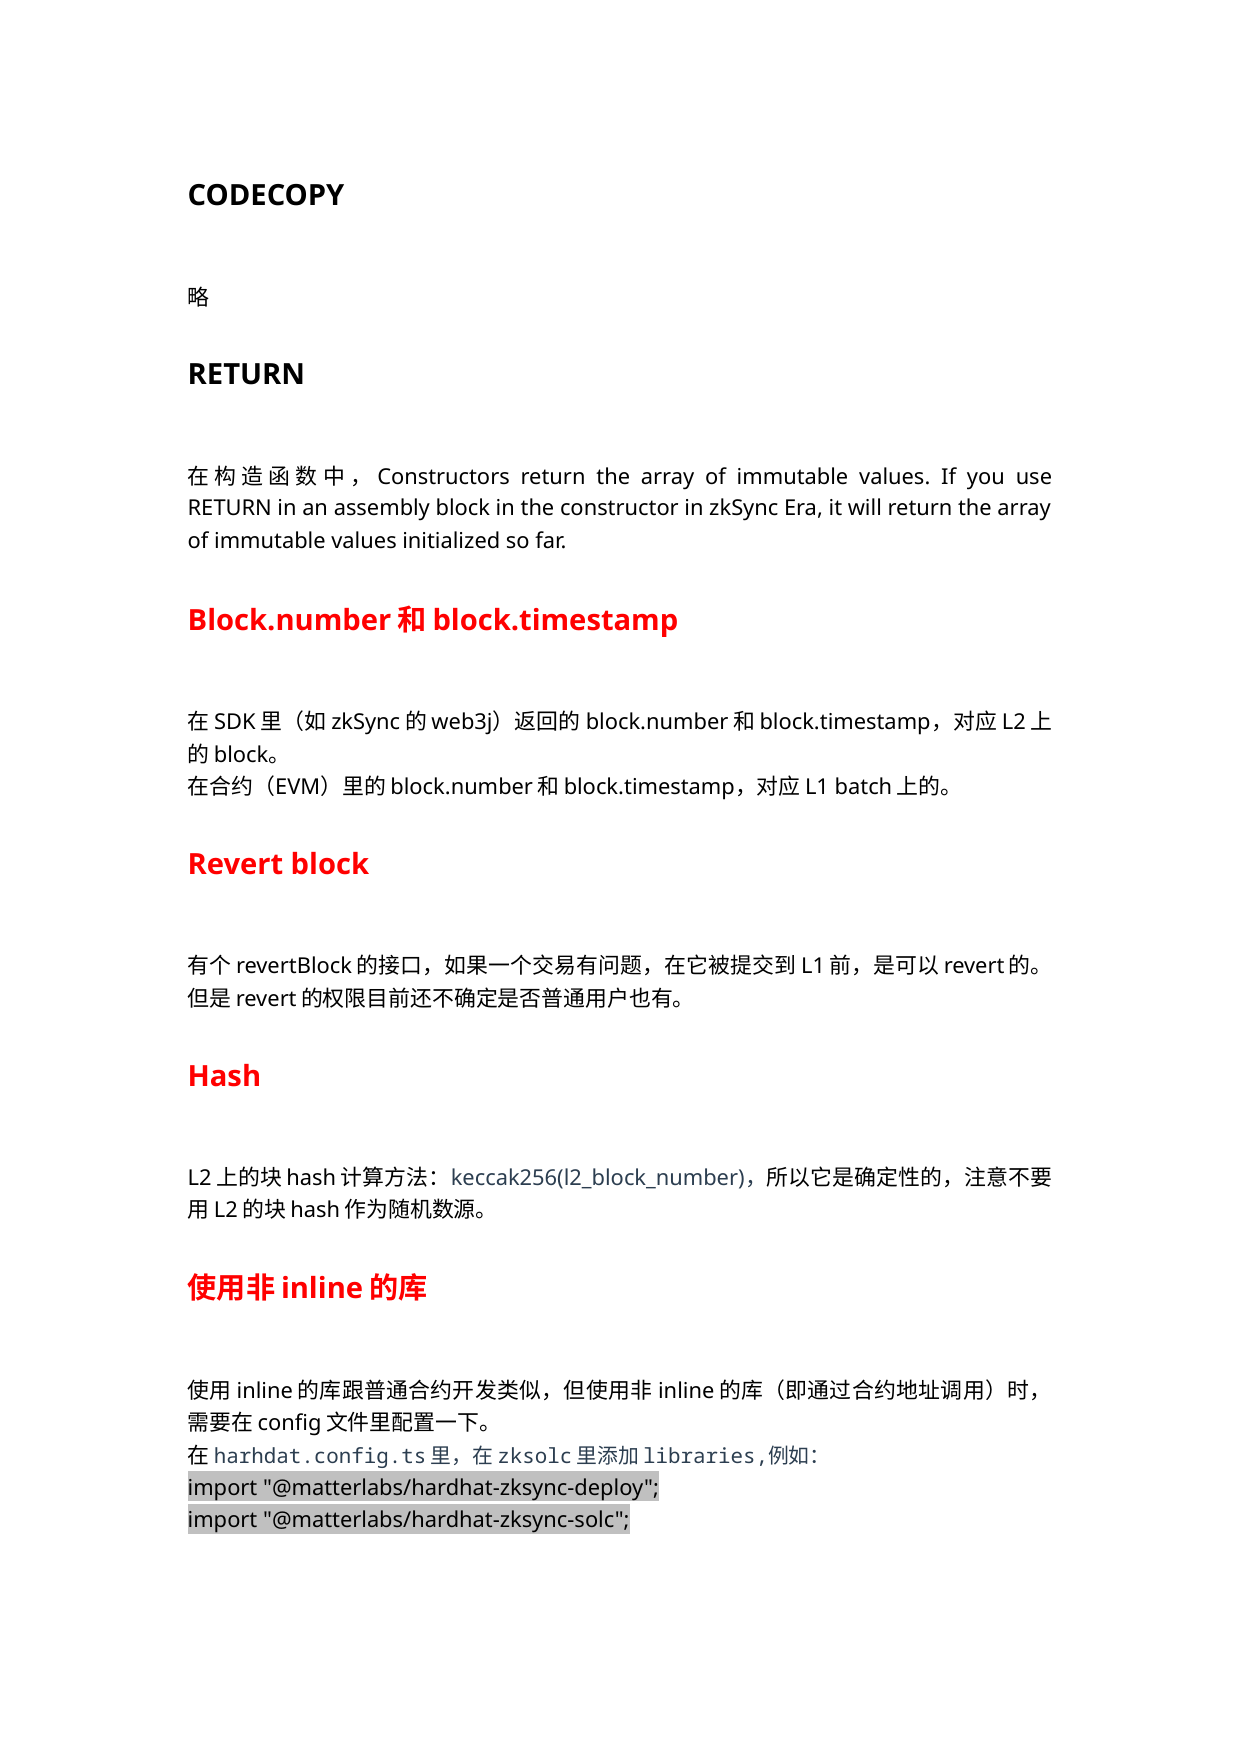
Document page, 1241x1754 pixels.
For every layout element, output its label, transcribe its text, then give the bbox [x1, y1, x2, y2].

text import "@matterlabs/hardhat-zksync-deploy"; [187, 1470, 1053, 1503]
text L2上的块hash计算方法：keccak256(l2_block_number)，所以它是确定性的，注意不要用L2的块hash作为随机数源。 [187, 1159, 1053, 1224]
text 在harhdat.config.ts里，在zksolc里添加libraries,例如： [187, 1438, 1053, 1470]
text 略 [187, 279, 1053, 312]
text 使用inline的库跟普通合约开发类似，但使用非inline的库（即通过合约地址调用）时，需要在config文件里配置一下。 [187, 1373, 1053, 1438]
text 在合约（EVM）里的block.number和block.timestamp，对应L1 batch上的。 [187, 769, 1053, 801]
subtitle RETURN [187, 341, 1053, 406]
text 在SDK里（如zkSync的web3j）返回的block.number和block.timestamp，对应L2上的block。 [187, 704, 1053, 769]
subtitle 使用非inline的库 [187, 1254, 1053, 1319]
subtitle Block.number和block.timestamp [187, 585, 1053, 650]
subtitle CODECOPY [187, 162, 1053, 227]
text 在构造函数中，Constructors return the array of immutable values. If you use RETURN in an assembly block in the constructor in zkSync Era, it will return the array of immutable values initialized so far. [187, 458, 1053, 556]
subtitle Hash [187, 1042, 1053, 1107]
subtitle Revert block [187, 831, 1053, 896]
text 有个revertBlock的接口，如果一个交易有问题，在它被提交到L1前，是可以revert的。但是revert的权限目前还不确定是否普通用户也有。 [187, 948, 1053, 1013]
text import "@matterlabs/hardhat-zksync-solc"; [187, 1503, 1053, 1535]
